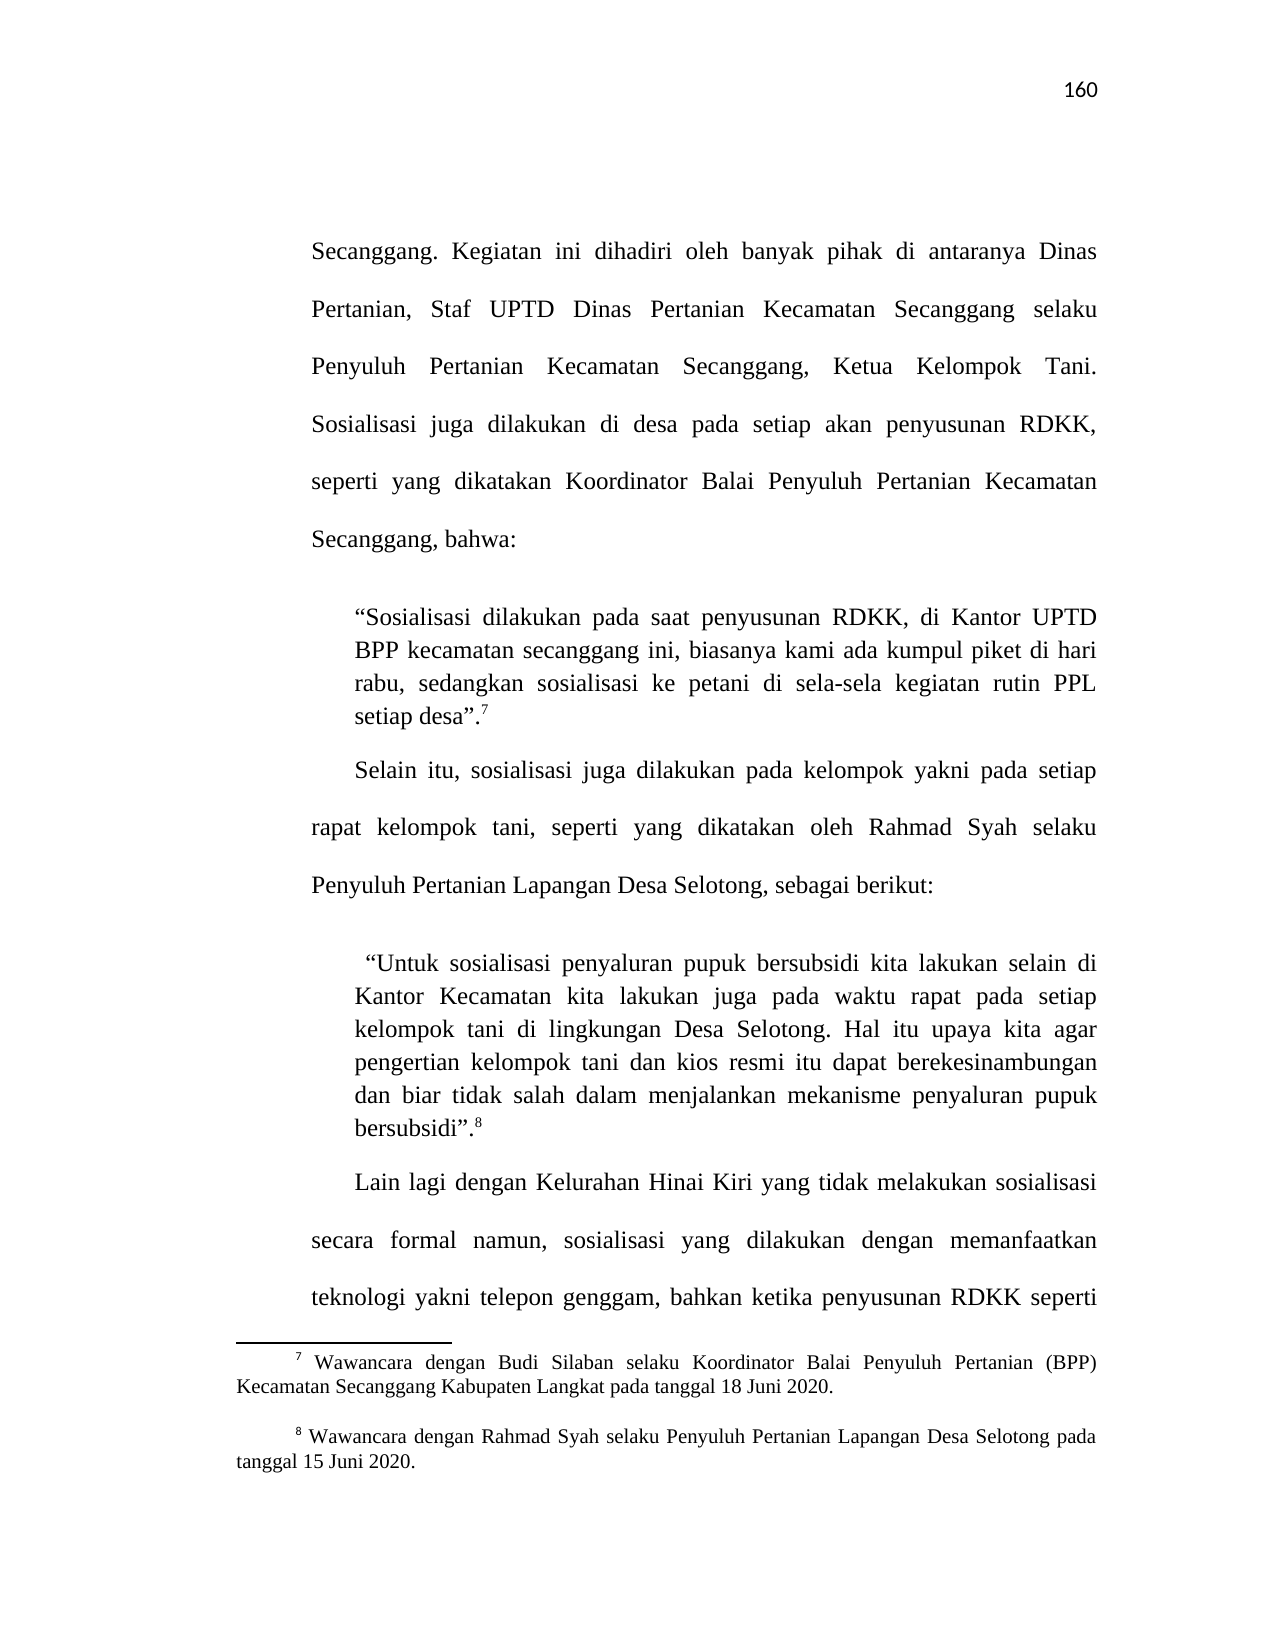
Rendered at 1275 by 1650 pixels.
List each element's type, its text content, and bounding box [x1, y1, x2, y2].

text “Untuk sosialisasi penyaluran pupuk bersubsidi kita lakukan selain di Kantor Kecamatan kita lakukan juga pada waktu rapat pada setiap kelompok tani di lingkungan Desa Selotong. Hal itu upaya kita agar pengertian kelompok tani dan kios resmi itu dapat berekesinambungan dan biar tidak salah dalam menjalankan mekanisme penyaluran pupuk bersubsidi”. [354, 948, 1098, 1142]
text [311, 236, 1098, 552]
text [311, 1167, 1098, 1311]
text “Sosialisasi dilakukan pada saat penyusunan RDKK, di Kantor UPTD BPP kecamatan secanggang ini, biasanya kami ada kumpul piket di hari rabu, sedangkan sosialisasi ke petani di sela-sela kegiatan rutin PPL setiap desa”. [354, 602, 1098, 730]
text Selain itu, sosialisasi juga dilakukan pada kelompok yakni pada setiap rapat kelompok tani, seperti yang dikatakan oleh Rahmad Syah selaku Penyuluh Pertanian Lapangan Desa Selotong, sebagai berikut: [311, 755, 1098, 899]
